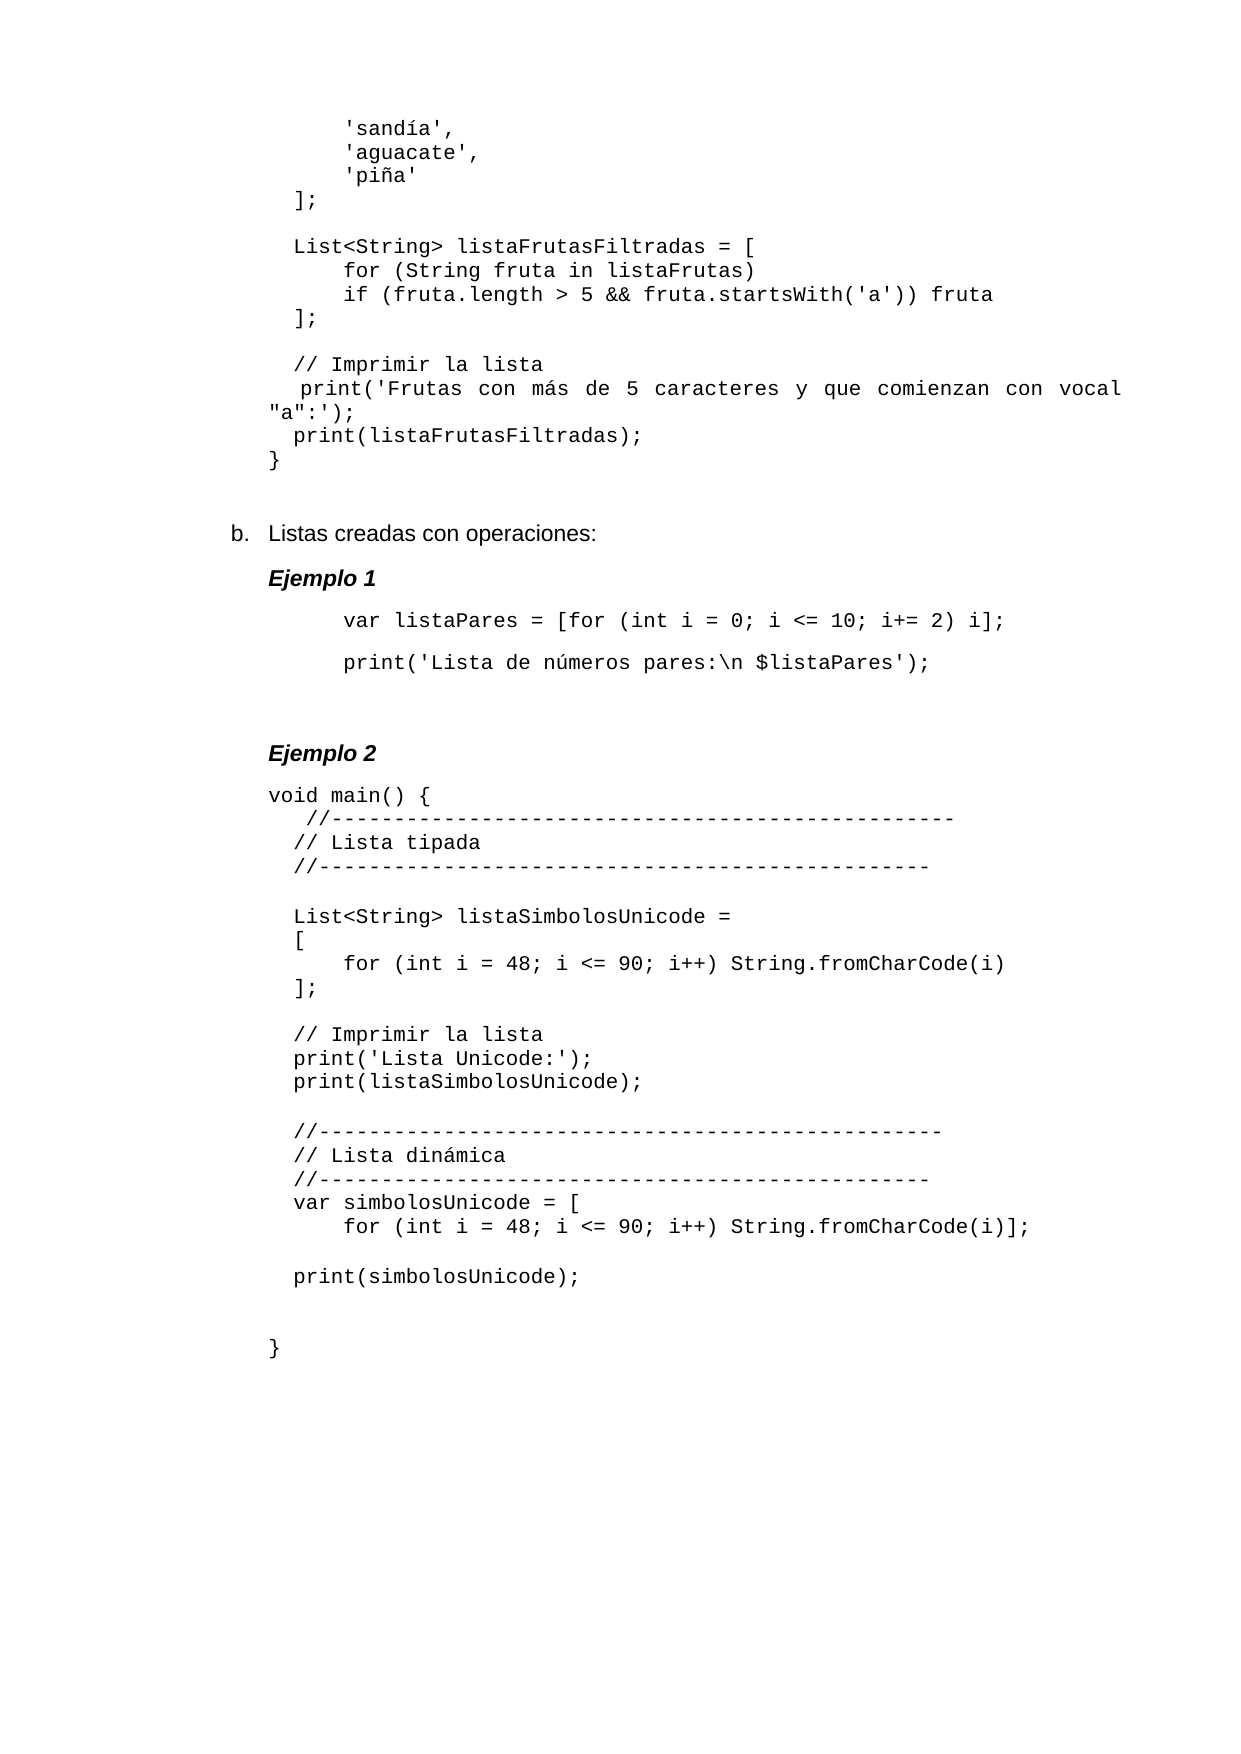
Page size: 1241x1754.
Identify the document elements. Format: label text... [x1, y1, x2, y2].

text for (String fruta in listaFrutas) [268, 260, 1122, 283]
text } [268, 1337, 1122, 1360]
text print(listaSimbolosUnicode); [268, 1071, 1122, 1095]
text if (fruta.length > 5 && fruta.startsWith('a')) fruta [268, 283, 1122, 307]
text 'piña' [268, 165, 1122, 189]
text print('Lista de números pares:\n $listaPares'); [343, 652, 1122, 676]
text // Imprimir la lista [268, 354, 1122, 378]
text void main() { [268, 785, 1122, 808]
text Ejemplo 2 [268, 740, 1122, 766]
text //------------------------------------------------- [268, 1168, 1122, 1192]
text print(listaFrutasFiltradas); [268, 425, 1122, 449]
text List<String> listaSimbolosUnicode = [268, 906, 1122, 929]
text Ejemplo 1 [268, 565, 1122, 591]
text for (int i = 48; i <= 90; i++) String.fromCharCode(i)]; [268, 1216, 1122, 1239]
text print('Frutas con más de 5 caracteres y que comienzan con vocal "a":'); [268, 378, 1122, 425]
text List<String> listaFrutasFiltradas = [ [268, 236, 1122, 260]
text print('Lista Unicode:'); [268, 1048, 1122, 1071]
text // Imprimir la lista [268, 1024, 1122, 1048]
text //------------------------------------------------- [268, 856, 1122, 879]
text var simbolosUnicode = [ [268, 1192, 1122, 1216]
text // Lista dinámica [268, 1145, 1122, 1168]
text // Lista tipada [268, 832, 1122, 856]
text print(simbolosUnicode); [268, 1266, 1122, 1289]
list Listas creadas con operaciones: [231, 520, 1122, 546]
text 'aguacate', [268, 142, 1122, 165]
text //-------------------------------------------------- [268, 1121, 1122, 1145]
text //-------------------------------------------------- [268, 808, 1122, 832]
text 'sandía', [268, 118, 1122, 142]
text ]; [268, 189, 1122, 213]
text for (int i = 48; i <= 90; i++) String.fromCharCode(i) [268, 953, 1122, 977]
text [ [268, 929, 1122, 953]
text } [268, 449, 1122, 473]
text ]; [268, 977, 1122, 1000]
text var listaPares = [for (int i = 0; i <= 10; i+= 2) i]; [343, 610, 1122, 634]
text ]; [268, 307, 1122, 331]
